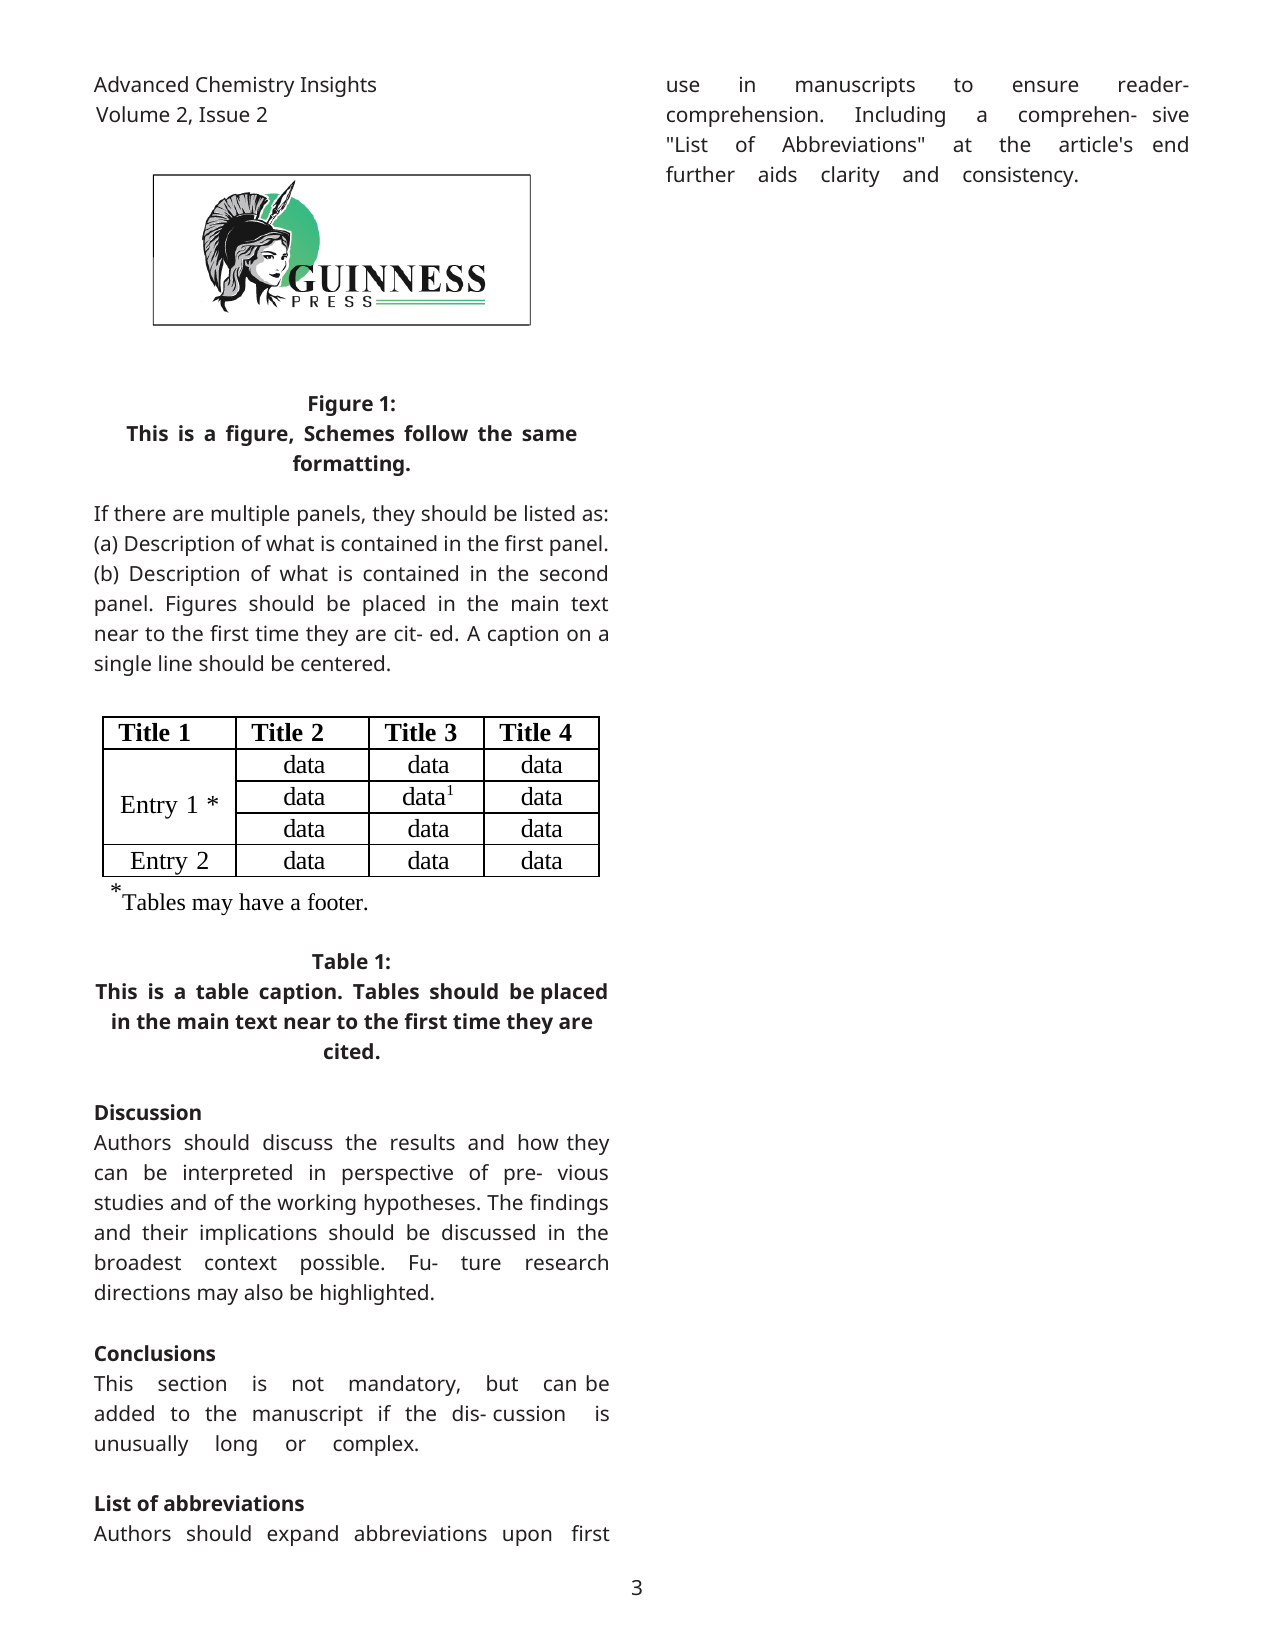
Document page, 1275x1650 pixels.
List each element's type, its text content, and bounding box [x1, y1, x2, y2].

table_cell Entry 2 [104, 845, 235, 876]
text Advanced Chemistry Insights [94, 70, 614, 99]
text This is a table caption. Tables should be placed in the main text near to the first time they are cited. [94, 977, 609, 1066]
table_cell data [370, 750, 483, 780]
table_cell data [370, 814, 483, 843]
text Discussion [94, 1098, 614, 1126]
subtitle Conclusions [94, 1339, 614, 1367]
text Authors should expand abbreviations upon first use in manuscripts to ensure reader- comprehension. Including a comprehen- sive "List of Abbreviations" at the article's end further aids clarity and consistency. [666, 70, 1190, 189]
table_cell Entry 1 * [104, 750, 235, 843]
table_cell data [237, 782, 368, 812]
table_cell data [237, 814, 368, 843]
table_cell data [485, 750, 598, 780]
text Authors should expand abbreviations upon first use in manuscripts to ensure reader- comprehension. Including a comprehen- sive "List of Abbreviations" at the article's end further aids clarity and consistency. [94, 1519, 609, 1548]
table_cell data [485, 814, 598, 843]
table_cell data [237, 845, 368, 876]
table_cell data1 [370, 782, 483, 812]
text This section is not mandatory, but can be added to the manuscript if the dis- cussion is unusually long or complex. [94, 1369, 610, 1457]
table_header Title 4 [485, 718, 598, 748]
text *Tables may have a footer. [110, 877, 614, 916]
subtitle Figure 1: [89, 389, 613, 417]
text If there are multiple panels, they should be listed as: (a) Description of what is contained in the first panel. (b) Description of what is contained in the second panel. Figures should be placed in the main text near to the first time they are cit- ed. A caption on a single line should be centered. [94, 499, 610, 678]
table_cell data [485, 845, 598, 876]
text Table 1: [89, 947, 613, 975]
table_header Title 1 [104, 718, 235, 748]
text This is a figure, Schemes follow the same formatting. [89, 419, 614, 478]
table_cell data [237, 750, 368, 780]
text Authors should discuss the results and how they can be interpreted in perspective of pre- vious studies and of the working hypotheses. The findings and their implications should be discussed in the broadest context possible. Fu- ture research directions may also be highlighted. [94, 1128, 610, 1307]
table_header Title 3 [370, 718, 483, 748]
table_header Title 2 [237, 718, 368, 748]
text Volume 2, Issue 2 [96, 101, 614, 129]
picture [201, 179, 489, 317]
table_cell data [370, 845, 483, 876]
table_cell data [485, 782, 598, 812]
subtitle List of abbreviations [94, 1489, 614, 1518]
